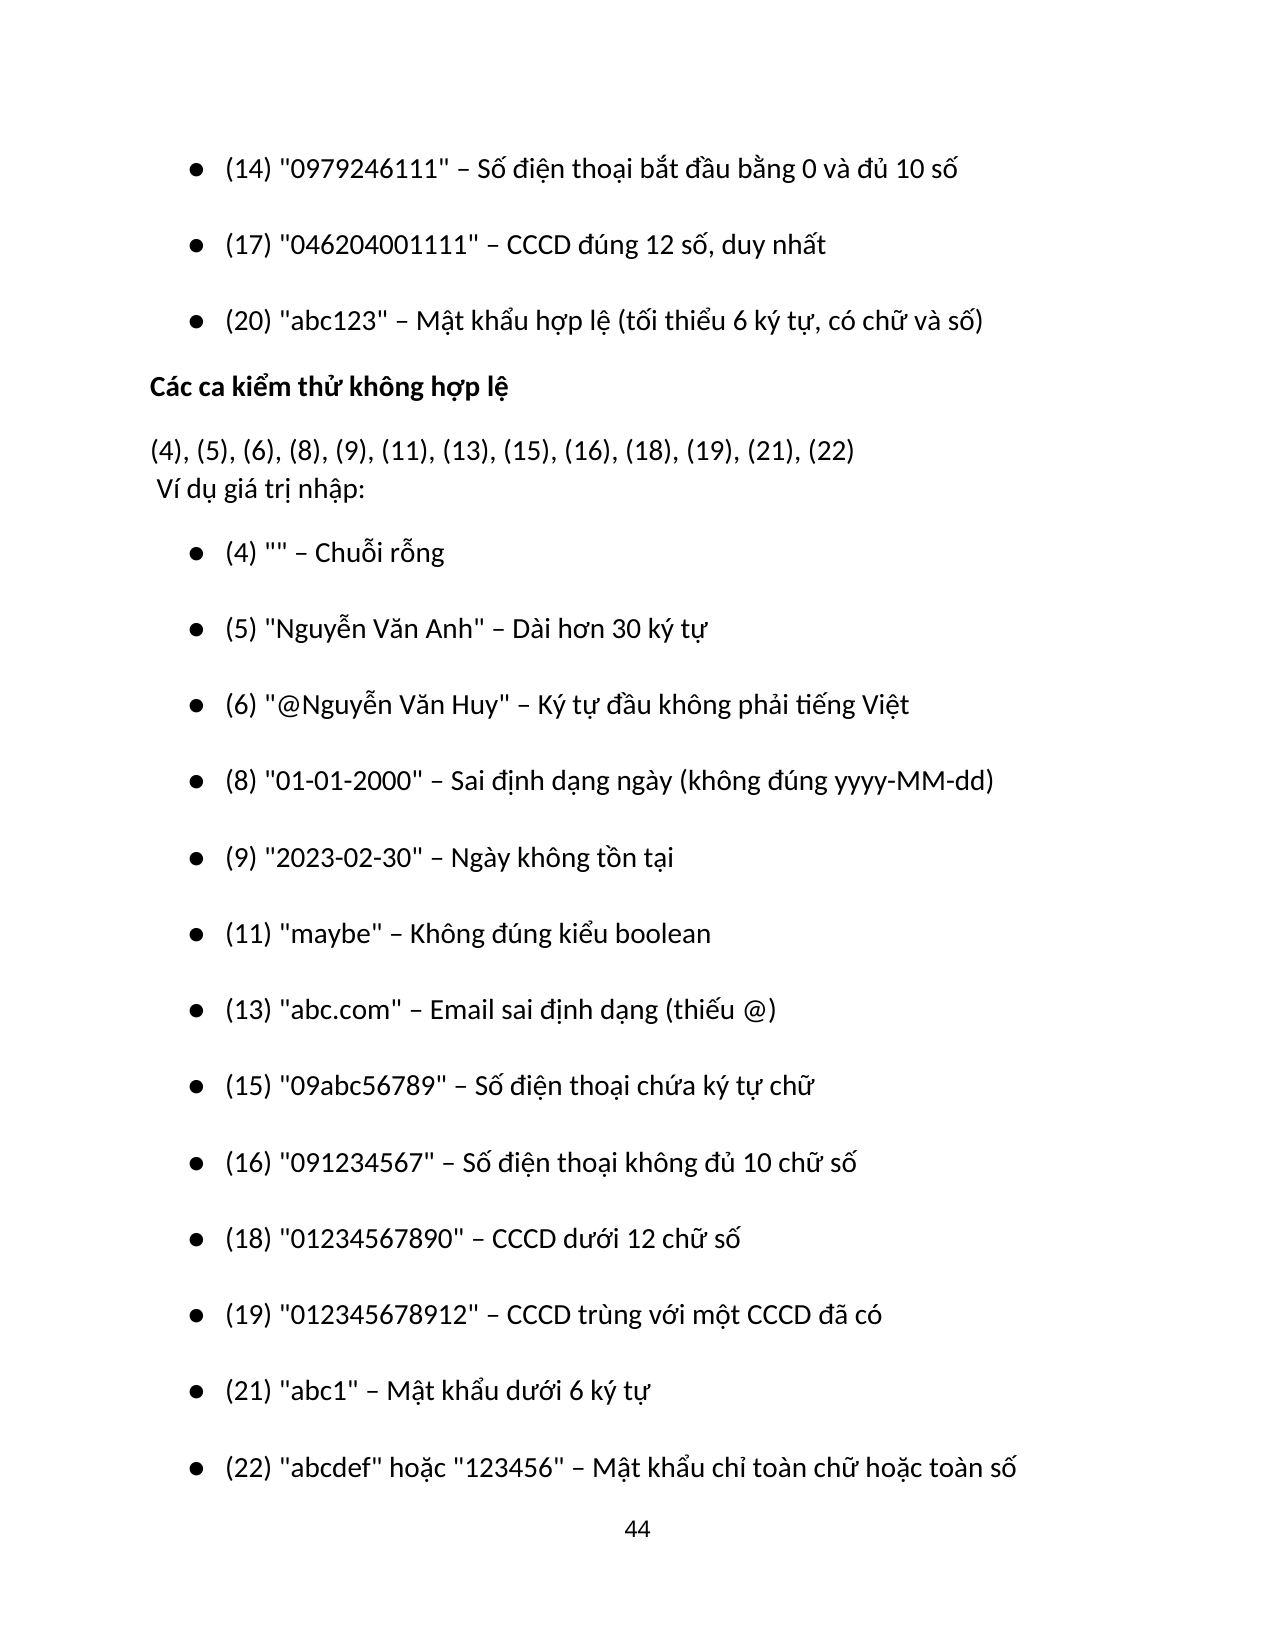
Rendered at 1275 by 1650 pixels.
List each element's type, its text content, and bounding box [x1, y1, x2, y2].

list (15) "09abc56789" – Số điện thoại chứa ký tự chữ [187, 1067, 1125, 1139]
text (4), (5), (6), (8), (9), (11), (13), (15), (16), (18), (19), (21), (22) Ví dụ giá trị nhập: [150, 432, 1125, 506]
list (6) "@Nguyễn Văn Huy" – Ký tự đầu không phải tiếng Việt [187, 686, 1125, 758]
list (13) "abc.com" – Email sai định dạng (thiếu @) [187, 991, 1125, 1063]
list (11) "maybe" – Không đúng kiểu boolean [187, 915, 1125, 987]
text Các ca kiểm thử không hợp lệ [150, 368, 1125, 404]
list (22) "abcdef" hoặc "123456" – Mật khẩu chỉ toàn chữ hoặc toàn số [187, 1449, 1125, 1484]
list (20) "abc123" – Mật khẩu hợp lệ (tối thiểu 6 ký tự, có chữ và số) [187, 302, 1125, 338]
list (17) "046204001111" – CCCD đúng 12 số, duy nhất [187, 226, 1125, 298]
list (8) "01-01-2000" – Sai định dạng ngày (không đúng yyyy-MM-dd) [187, 762, 1125, 834]
list (5) "Nguyễn Văn Anh" – Dài hơn 30 ký tự [187, 610, 1125, 682]
list (9) "2023-02-30" – Ngày không tồn tại [187, 839, 1125, 910]
list (18) "01234567890" – CCCD dưới 12 chữ số [187, 1220, 1125, 1292]
list (4) "" – Chuỗi rỗng [187, 534, 1125, 605]
list (16) "091234567" – Số điện thoại không đủ 10 chữ số [187, 1144, 1125, 1215]
list (21) "abc1" – Mật khẩu dưới 6 ký tự [187, 1372, 1125, 1444]
list (14) "0979246111" – Số điện thoại bắt đầu bằng 0 và đủ 10 số [187, 150, 1125, 222]
list (19) "012345678912" – CCCD trùng với một CCCD đã có [187, 1296, 1125, 1368]
